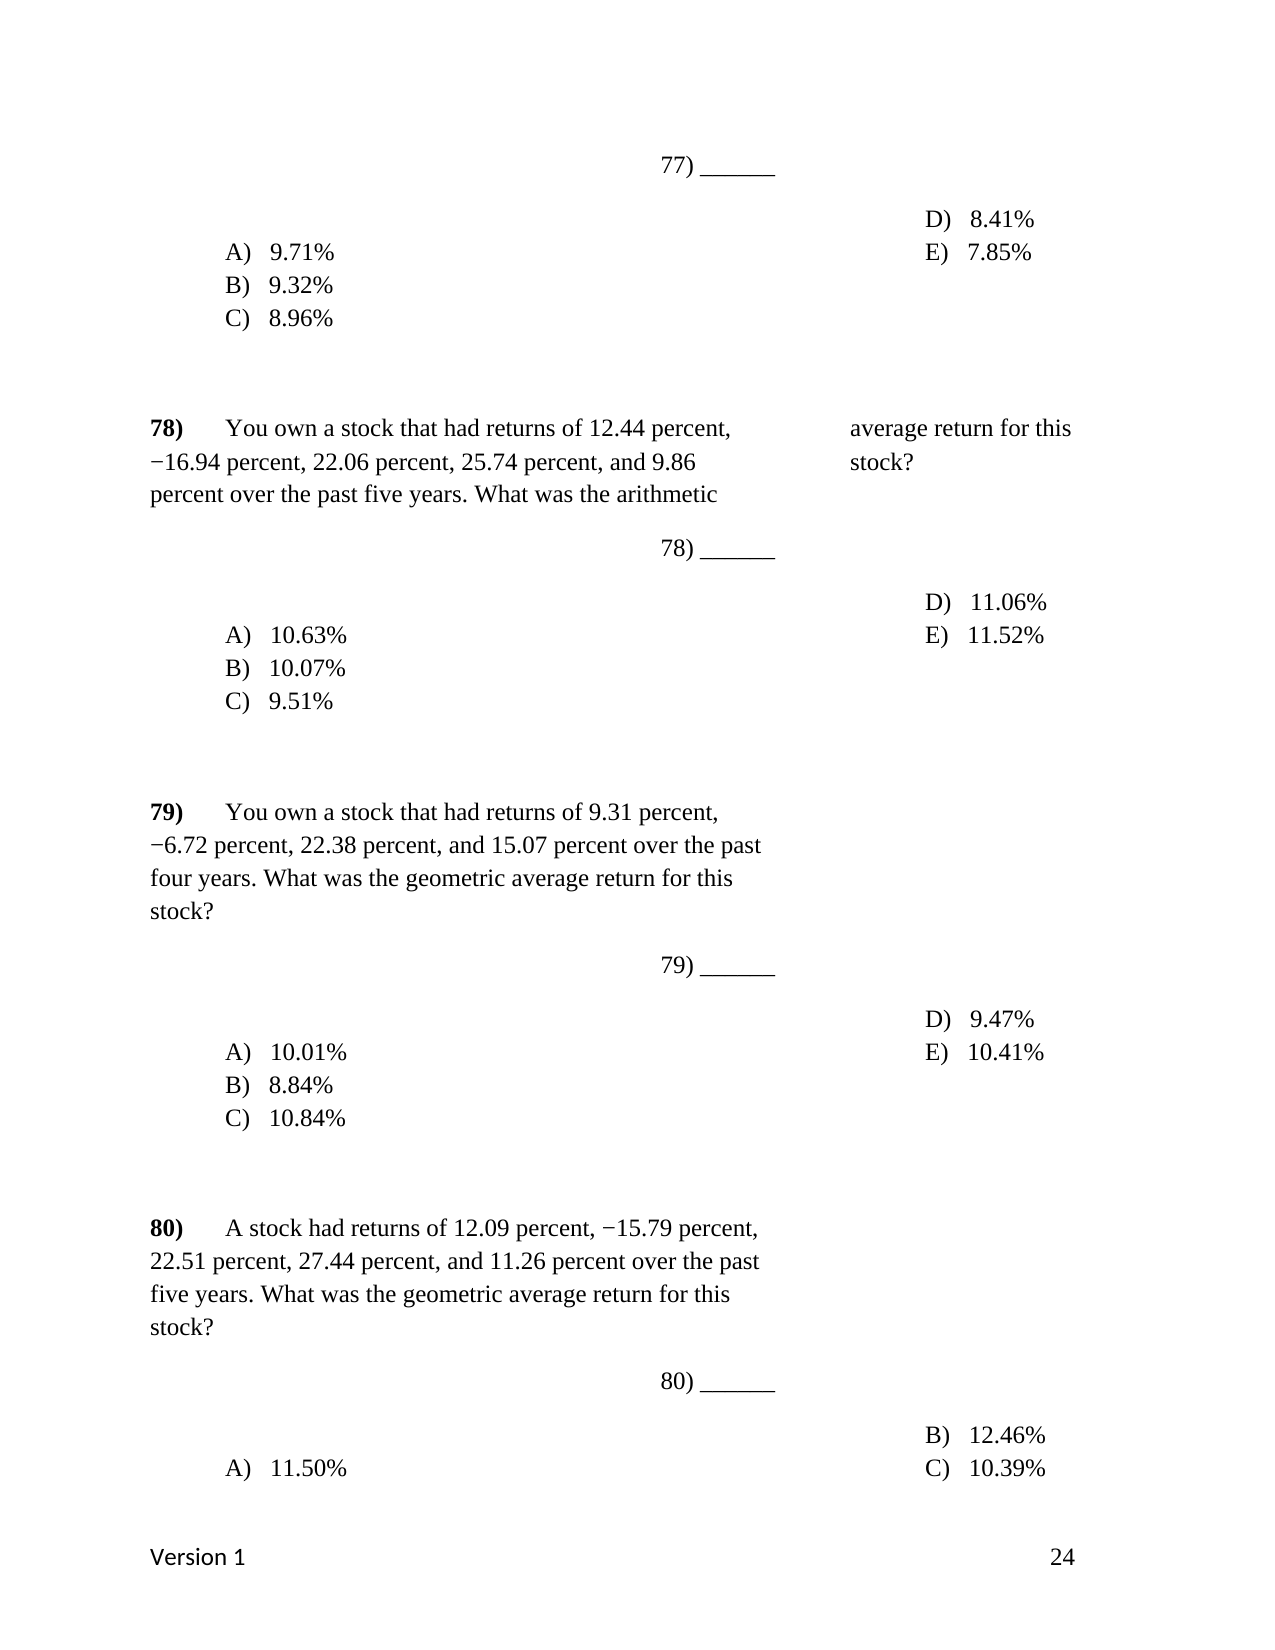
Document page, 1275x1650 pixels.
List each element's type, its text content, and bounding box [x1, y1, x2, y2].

text 78) You own a stock that had returns of 12.44 percent, −16.94 percent, 22.06 percent, 25.74 percent, and 9.86 percent over the past five years. What was the arithmetic average return for this stock? [150, 413, 775, 508]
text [850, 1420, 1125, 1482]
text A) 10.63% B) 10.07% C) 9.51% D) 11.06% E) 11.52% [150, 587, 775, 715]
text A) 10.01% B) 8.84% C) 10.84% D) 9.47% E) 10.41% [850, 1004, 1125, 1098]
text 77) ______ [150, 150, 775, 179]
text A) 10.63% B) 10.07% C) 9.51% D) 11.06% E) 11.52% [850, 587, 1125, 682]
text 79) You own a stock that had returns of 9.31 percent, −6.72 percent, 22.38 percent, and 15.07 percent over the past four years. What was the geometric average return for this stock? [150, 797, 775, 925]
text 80) A stock had returns of 12.09 percent, −15.79 percent, 22.51 percent, 27.44 percent, and 11.26 percent over the past five years. What was the geometric average return for this stock? [150, 1213, 775, 1341]
text 78) ______ [150, 533, 775, 562]
text 79) ______ [150, 950, 775, 979]
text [150, 1420, 775, 1482]
text 78) You own a stock that had returns of 12.44 percent, −16.94 percent, 22.06 percent, 25.74 percent, and 9.86 percent over the past five years. What was the arithmetic average return for this stock? [850, 413, 1125, 475]
text A) 10.01% B) 8.84% C) 10.84% D) 9.47% E) 10.41% [150, 1004, 775, 1132]
text A) 9.71% B) 9.32% C) 8.96% D) 8.41% E) 7.85% [150, 204, 775, 332]
text 80) ______ [150, 1366, 775, 1395]
text A) 9.71% B) 9.32% C) 8.96% D) 8.41% E) 7.85% [850, 204, 1125, 299]
